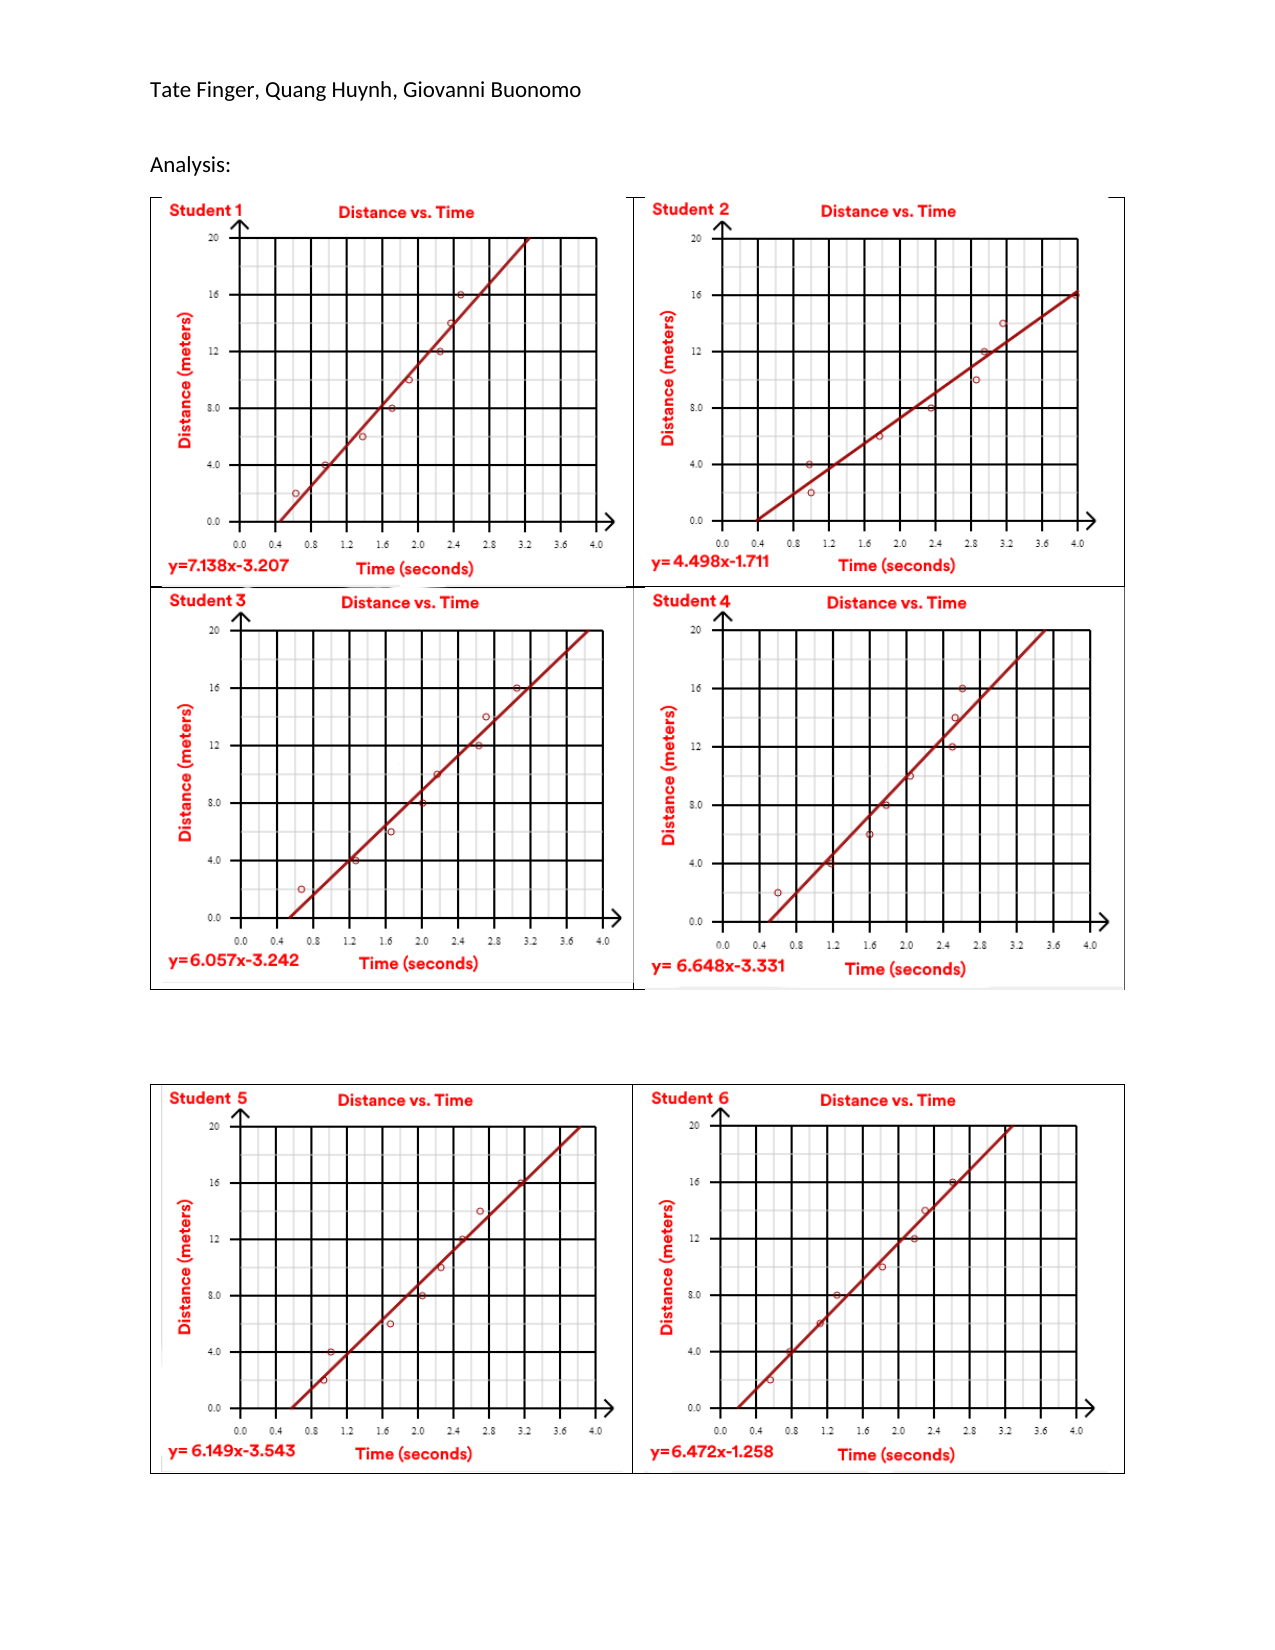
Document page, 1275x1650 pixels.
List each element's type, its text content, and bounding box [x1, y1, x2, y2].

picture [645, 197, 1109, 575]
picture [161, 1085, 623, 1472]
table_cell [634, 588, 645, 989]
table_header [151, 198, 161, 586]
table_header [1112, 1085, 1124, 1473]
table_header [626, 198, 633, 586]
table_header [633, 1085, 643, 1473]
picture [161, 197, 634, 983]
table_cell [151, 588, 633, 989]
table_header [151, 1085, 632, 1473]
picture [643, 1085, 1112, 1473]
text Analysis: [150, 150, 1125, 178]
picture [645, 587, 1125, 990]
table_header [634, 198, 1124, 586]
